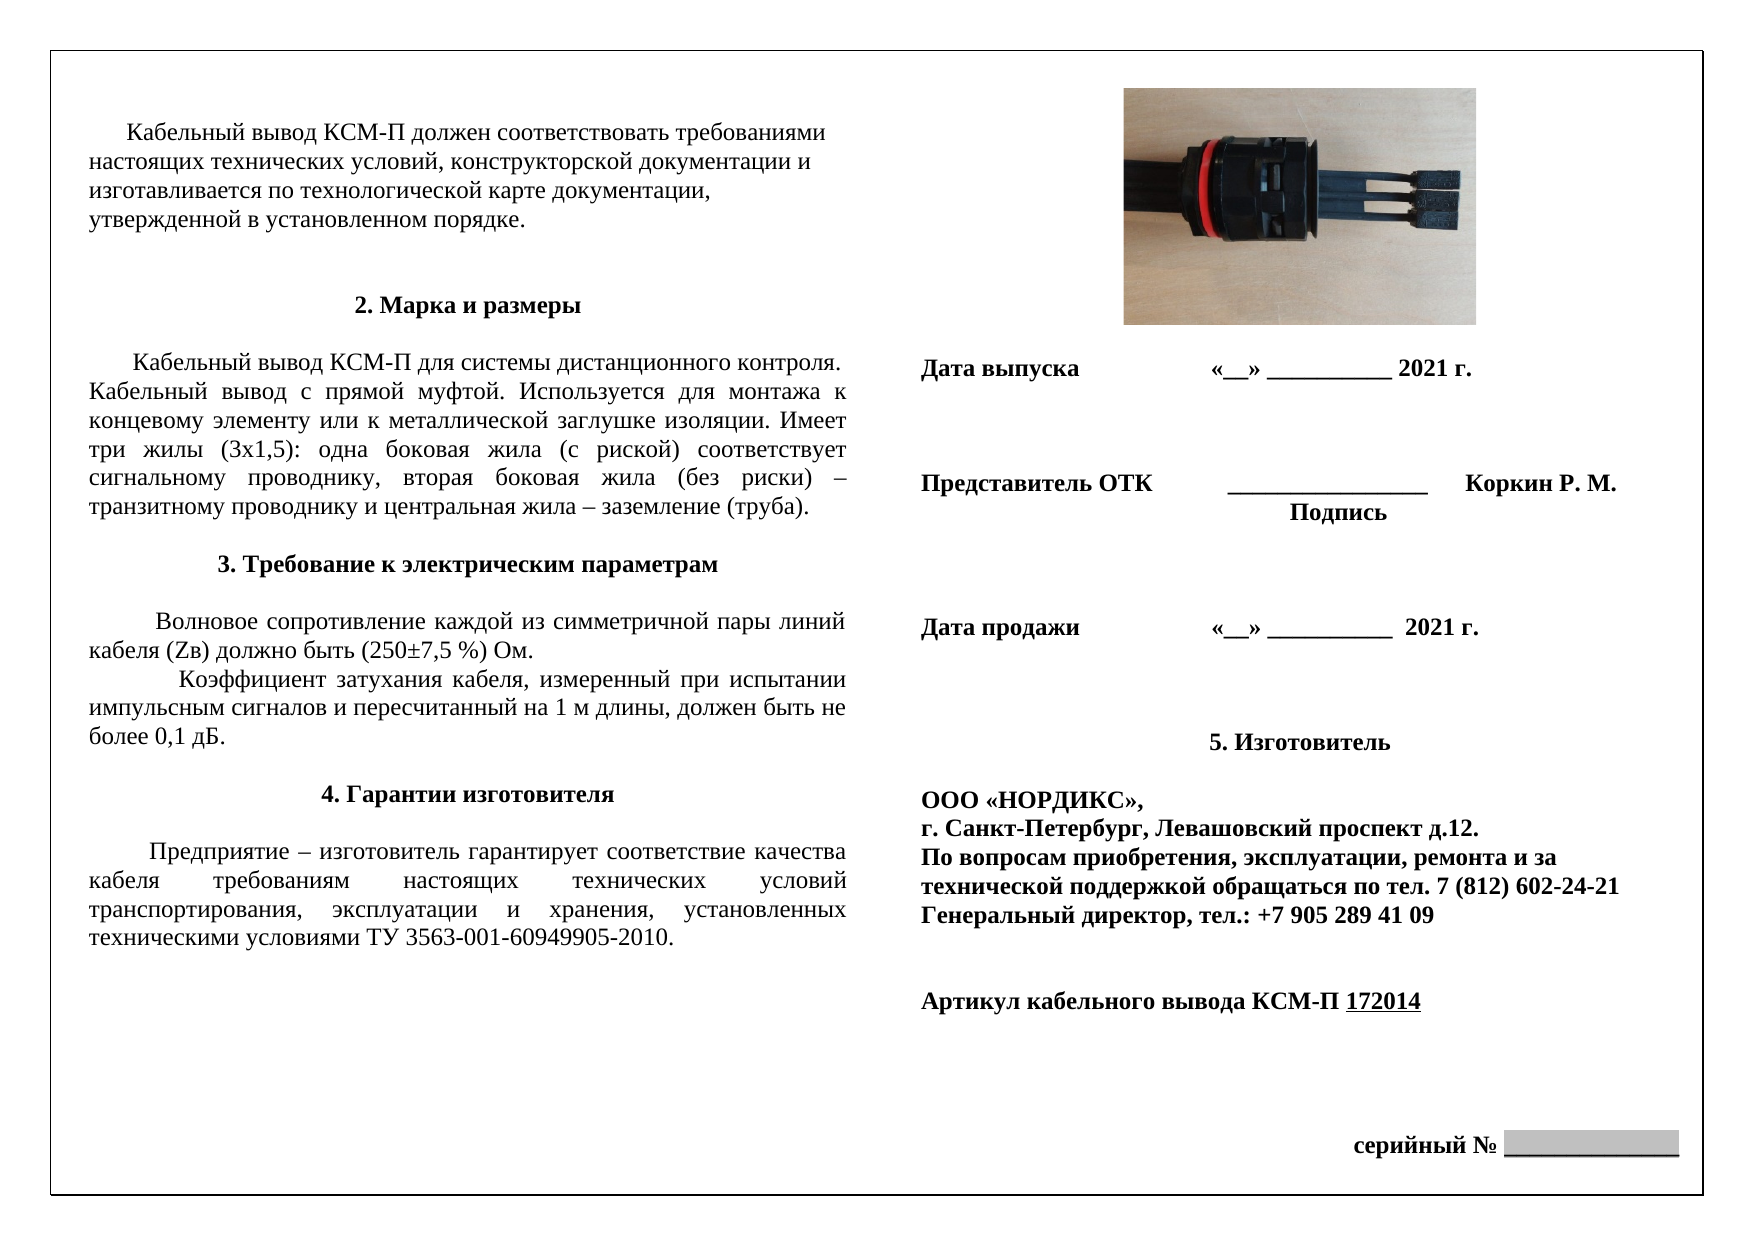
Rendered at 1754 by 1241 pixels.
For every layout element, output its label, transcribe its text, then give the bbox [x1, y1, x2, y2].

text 5. Изготовитель [921, 727, 1679, 756]
text Подпись [921, 497, 1679, 526]
text Дата выпуска «__» __________ 2021 г. [921, 353, 1679, 382]
text Кабельный вывод КСМ-П должен соответствовать требованиями настоящих технических условий, конструкторской документации и изготавливается по технологической карте документации, утвержденной в установленном порядке. [89, 117, 847, 232]
text Волновое сопротивление каждой из симметричной пары линий кабеля (Zв) должно быть (250±7,5 %) Ом. [89, 606, 847, 664]
text г. Санкт-Петербург, Левашовский проспект д.12. [921, 813, 1679, 842]
text Дата продажи «__» __________ 2021 г. [921, 612, 1679, 641]
text Предприятие – изготовитель гарантирует соответствие качества кабеля требованиям настоящих технических условий транспортирования, эксплуатации и хранения, установленных техническими условиями ТУ 3563-001-60949905-2010. [89, 836, 847, 951]
text 3. Требование к электрическим параметрам [89, 549, 847, 577]
text ООО «НОРДИКС», [921, 785, 1679, 813]
text 2. Марка и размеры [89, 290, 847, 319]
picture [1123, 88, 1477, 325]
text По вопросам приобретения, эксплуатации, ремонта и за технической поддержкой обращаться по тел. 7 (812) 602-24-21 [921, 842, 1679, 900]
text Представитель ОТК ________________ Коркин Р. М. [921, 468, 1679, 497]
text Коэффициент затухания кабеля, измеренный при испытании импульсным сигналов и пересчитанный на 1 м длины, должен быть не более 0,1 дБ. [89, 664, 847, 750]
text Генеральный директор, тел.: +7 905 289 41 09 [921, 900, 1679, 928]
text 4. Гарантии изготовителя [89, 779, 847, 807]
text Кабельный вывод с прямой муфтой. Используется для монтажа к концевому элементу или к металлической заглушке изоляции. Имеет три жилы (3х1,5): одна боковая жила (с риской) соответствует сигнальному проводнику, вторая боковая жила (без риски) – транзитному проводнику и центральная жила – заземление (труба). [89, 376, 847, 520]
text Артикул кабельного вывода КСМ-П 172014 [921, 986, 1679, 1015]
text серийный № ______________ [921, 1130, 1504, 1158]
text Кабельный вывод КСМ-П для системы дистанционного контроля. [89, 347, 847, 376]
